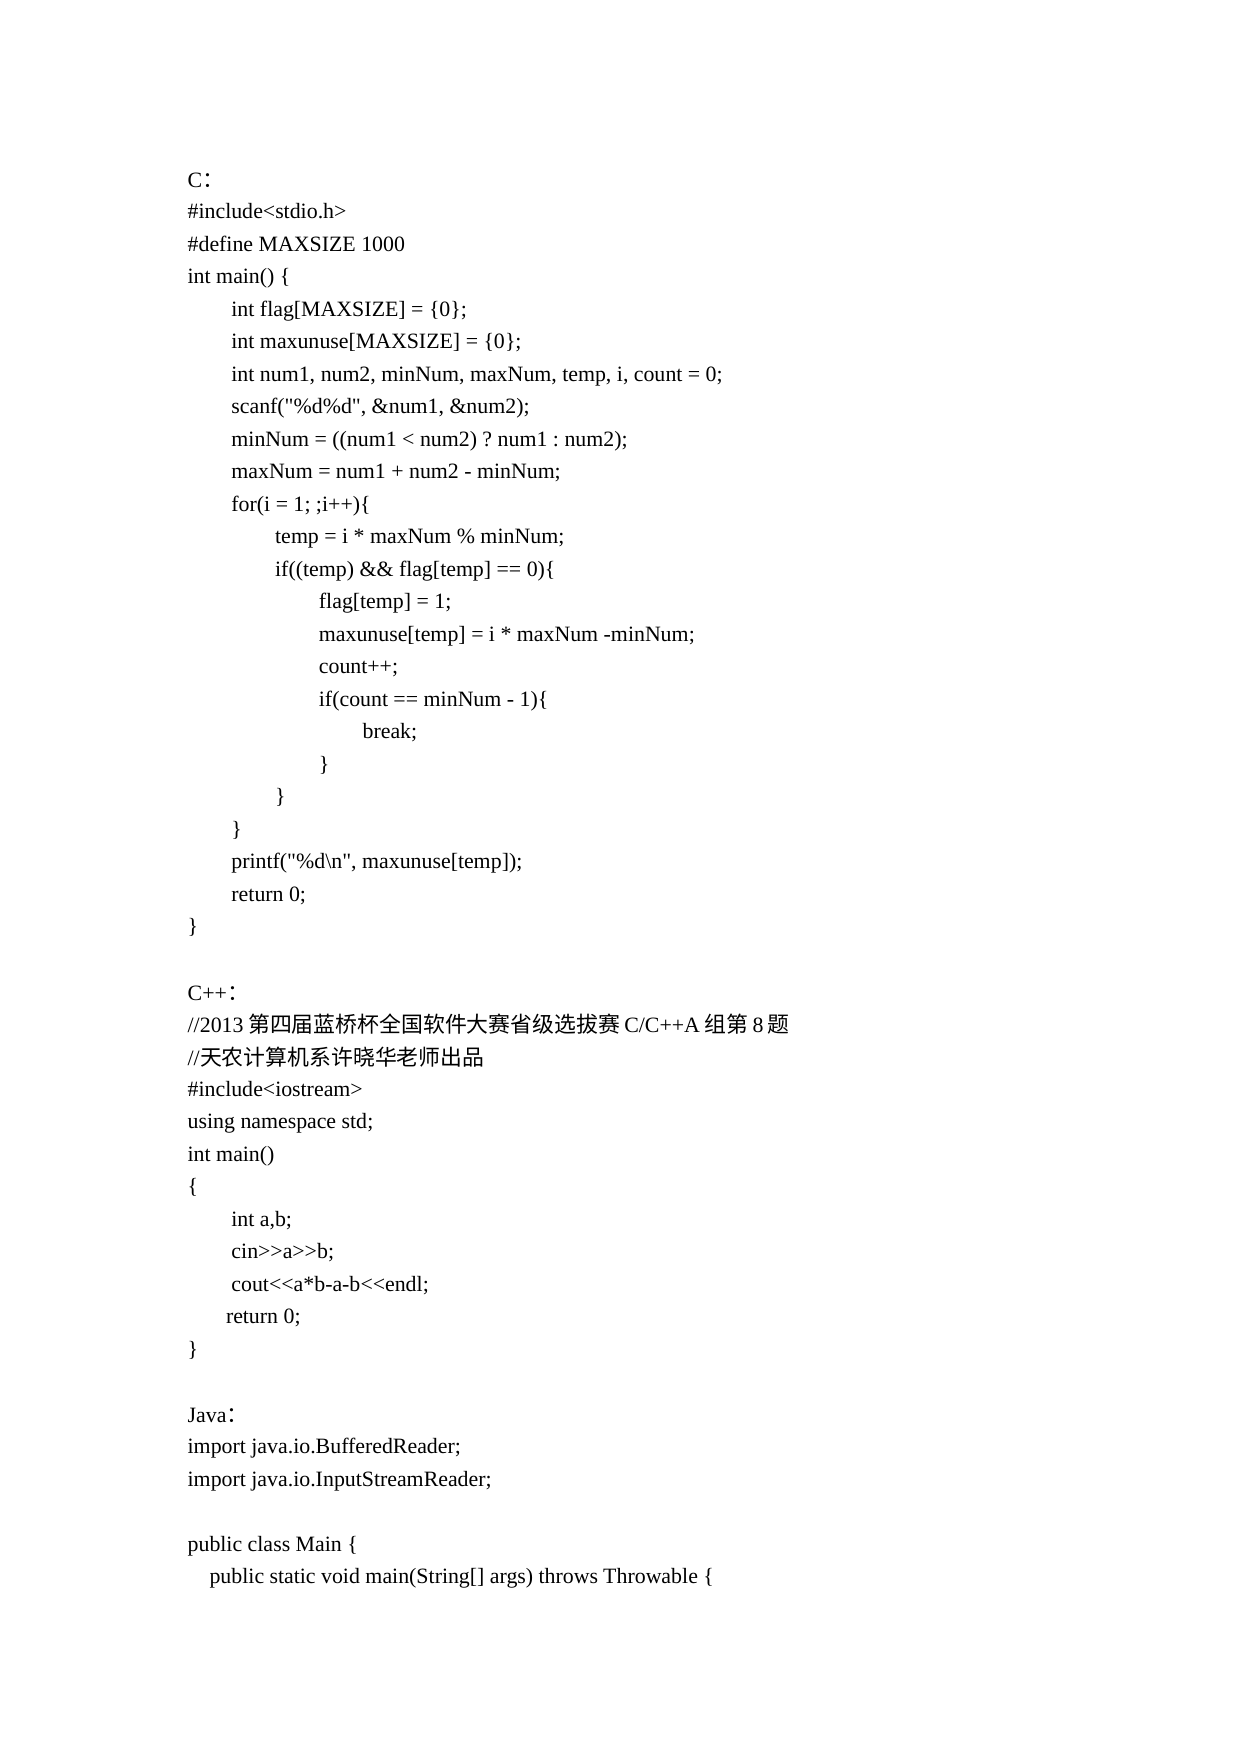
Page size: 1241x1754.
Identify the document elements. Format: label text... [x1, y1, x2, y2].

text import java.io.InputStreamReader; [187, 1462, 1053, 1494]
text //2013第四届蓝桥杯全国软件大赛省级选拔赛C/C++A组第8题 [187, 1007, 1053, 1039]
text C++： [187, 974, 1053, 1007]
text break; [187, 714, 1053, 747]
text int maxunuse[MAXSIZE] = {0}; [187, 324, 1053, 357]
text Java： [187, 1397, 1053, 1429]
text return 0; [187, 877, 1053, 909]
text cin>>a>>b; [187, 1234, 1053, 1267]
text flag[temp] = 1; [187, 584, 1053, 617]
text if((temp) && flag[temp] == 0){ [187, 552, 1053, 584]
text C： [187, 162, 1053, 194]
text maxunuse[temp] = i * maxNum -minNum; [187, 617, 1053, 649]
text return 0; [187, 1299, 1053, 1332]
text count++; [187, 649, 1053, 682]
text int main() { [187, 259, 1053, 292]
text public static void main(String[] args) throws Throwable { [187, 1559, 1053, 1592]
text int num1, num2, minNum, maxNum, temp, i, count = 0; [187, 357, 1053, 389]
text scanf("%d%d", &num1, &num2); [187, 389, 1053, 422]
text int flag[MAXSIZE] = {0}; [187, 292, 1053, 324]
text minNum = ((num1 < num2) ? num1 : num2); [187, 422, 1053, 454]
text if(count == minNum - 1){ [187, 682, 1053, 714]
text { [187, 1169, 1053, 1202]
text printf("%d\n", maxunuse[temp]); [187, 844, 1053, 877]
text } [187, 747, 1053, 779]
text temp = i * maxNum % minNum; [187, 519, 1053, 552]
text } [187, 1332, 1053, 1364]
text } [187, 779, 1053, 812]
text import java.io.BufferedReader; [187, 1429, 1053, 1462]
text for(i = 1; ;i++){ [187, 487, 1053, 519]
text #include<stdio.h> [187, 194, 1053, 227]
text maxNum = num1 + num2 - minNum; [187, 454, 1053, 487]
text cout<<a*b-a-b<<endl; [187, 1267, 1053, 1299]
text int main() [187, 1137, 1053, 1169]
text //天农计算机系许晓华老师出品 [187, 1039, 1053, 1072]
text int a,b; [187, 1202, 1053, 1234]
text #define MAXSIZE 1000 [187, 227, 1053, 259]
text } [187, 909, 1053, 942]
text using namespace std; [187, 1104, 1053, 1137]
text #include<iostream> [187, 1072, 1053, 1104]
text } [187, 812, 1053, 844]
text public class Main { [187, 1527, 1053, 1559]
